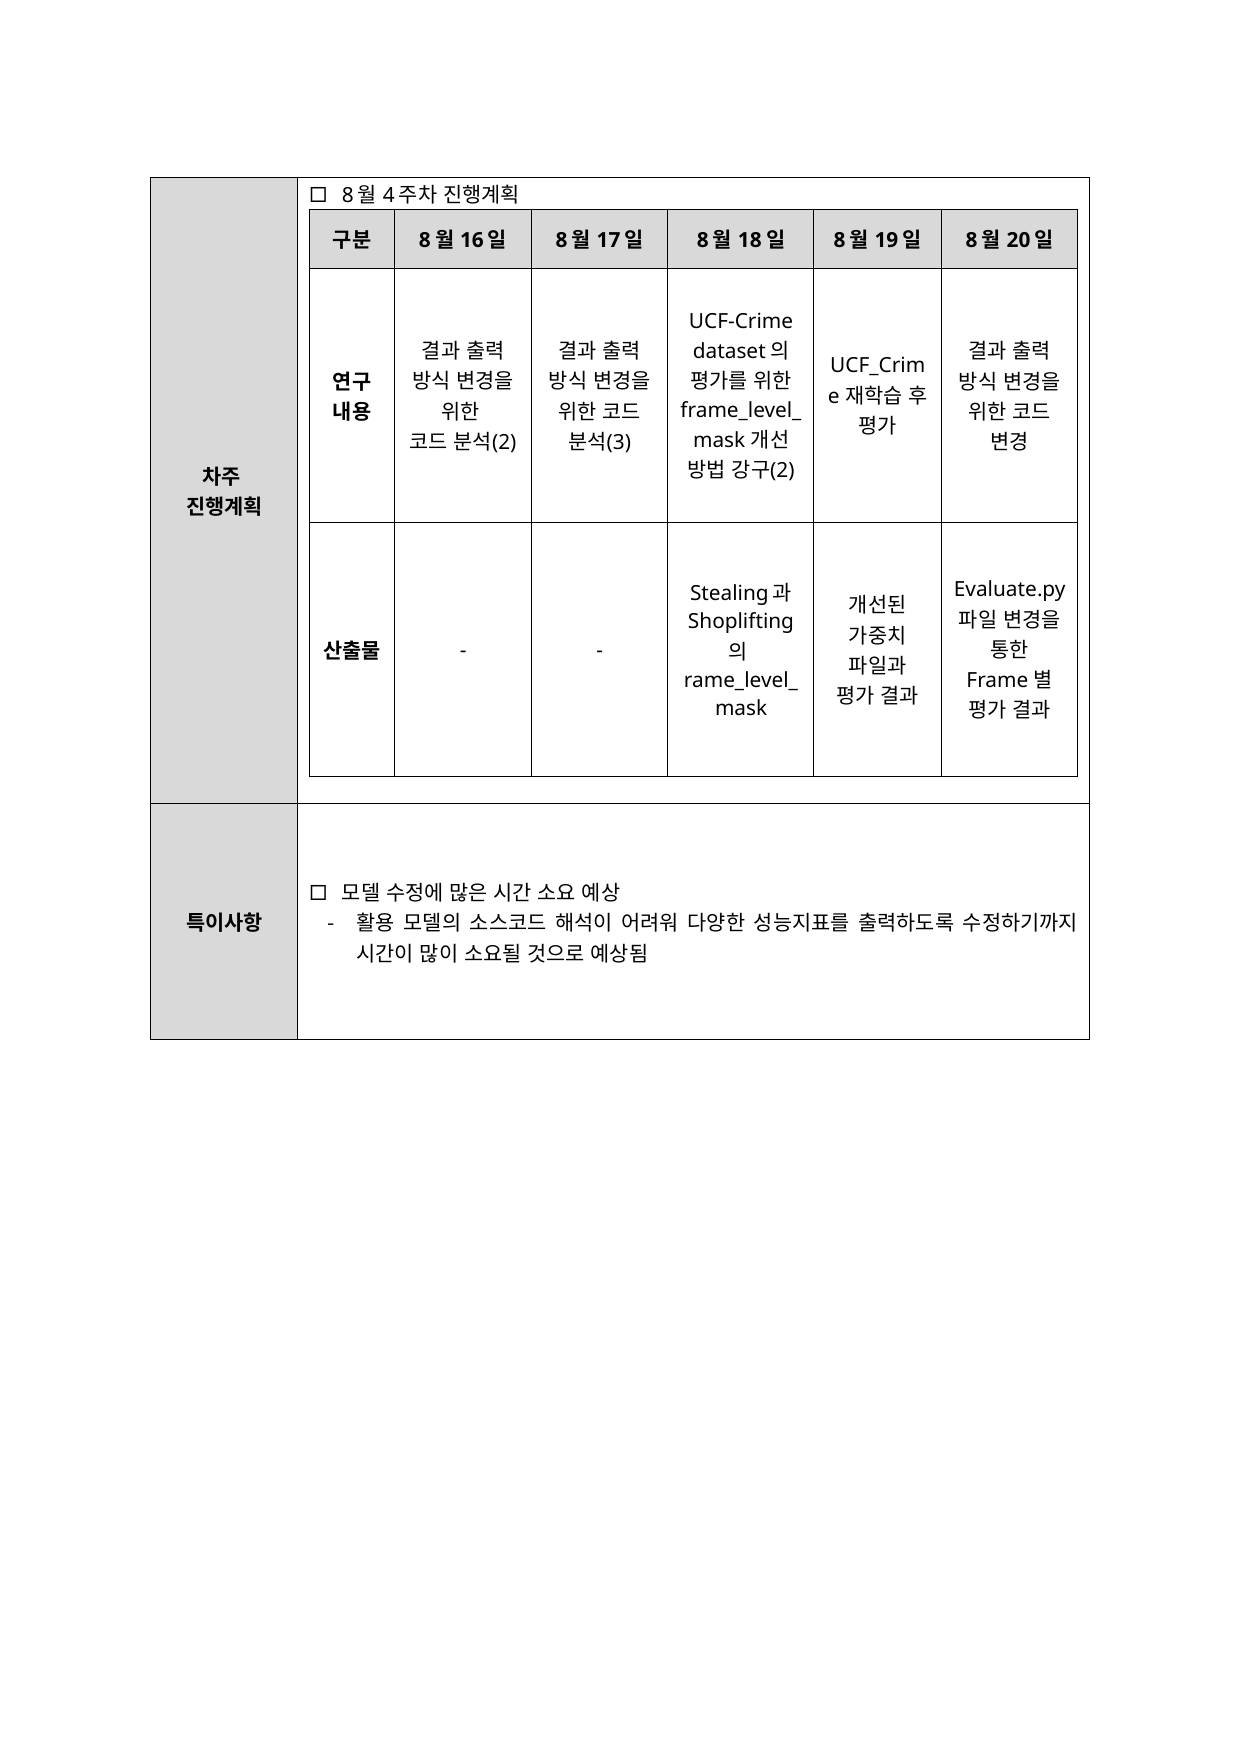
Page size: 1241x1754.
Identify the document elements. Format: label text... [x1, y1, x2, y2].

table_header 8월 4주차 진행계획 [298, 178, 1089, 803]
table_cell 모델 수정에 많은 시간 소요 예상 활용 모델의 소스코드 해석이 어려워 다양한 성능지표를 출력하도록 수정하기까지 시간이 많이 소요될 것으로 예상됨 [298, 804, 1089, 1039]
table_cell 특이사항 [151, 804, 297, 1039]
table_header 차주 진행계획 [151, 178, 297, 803]
